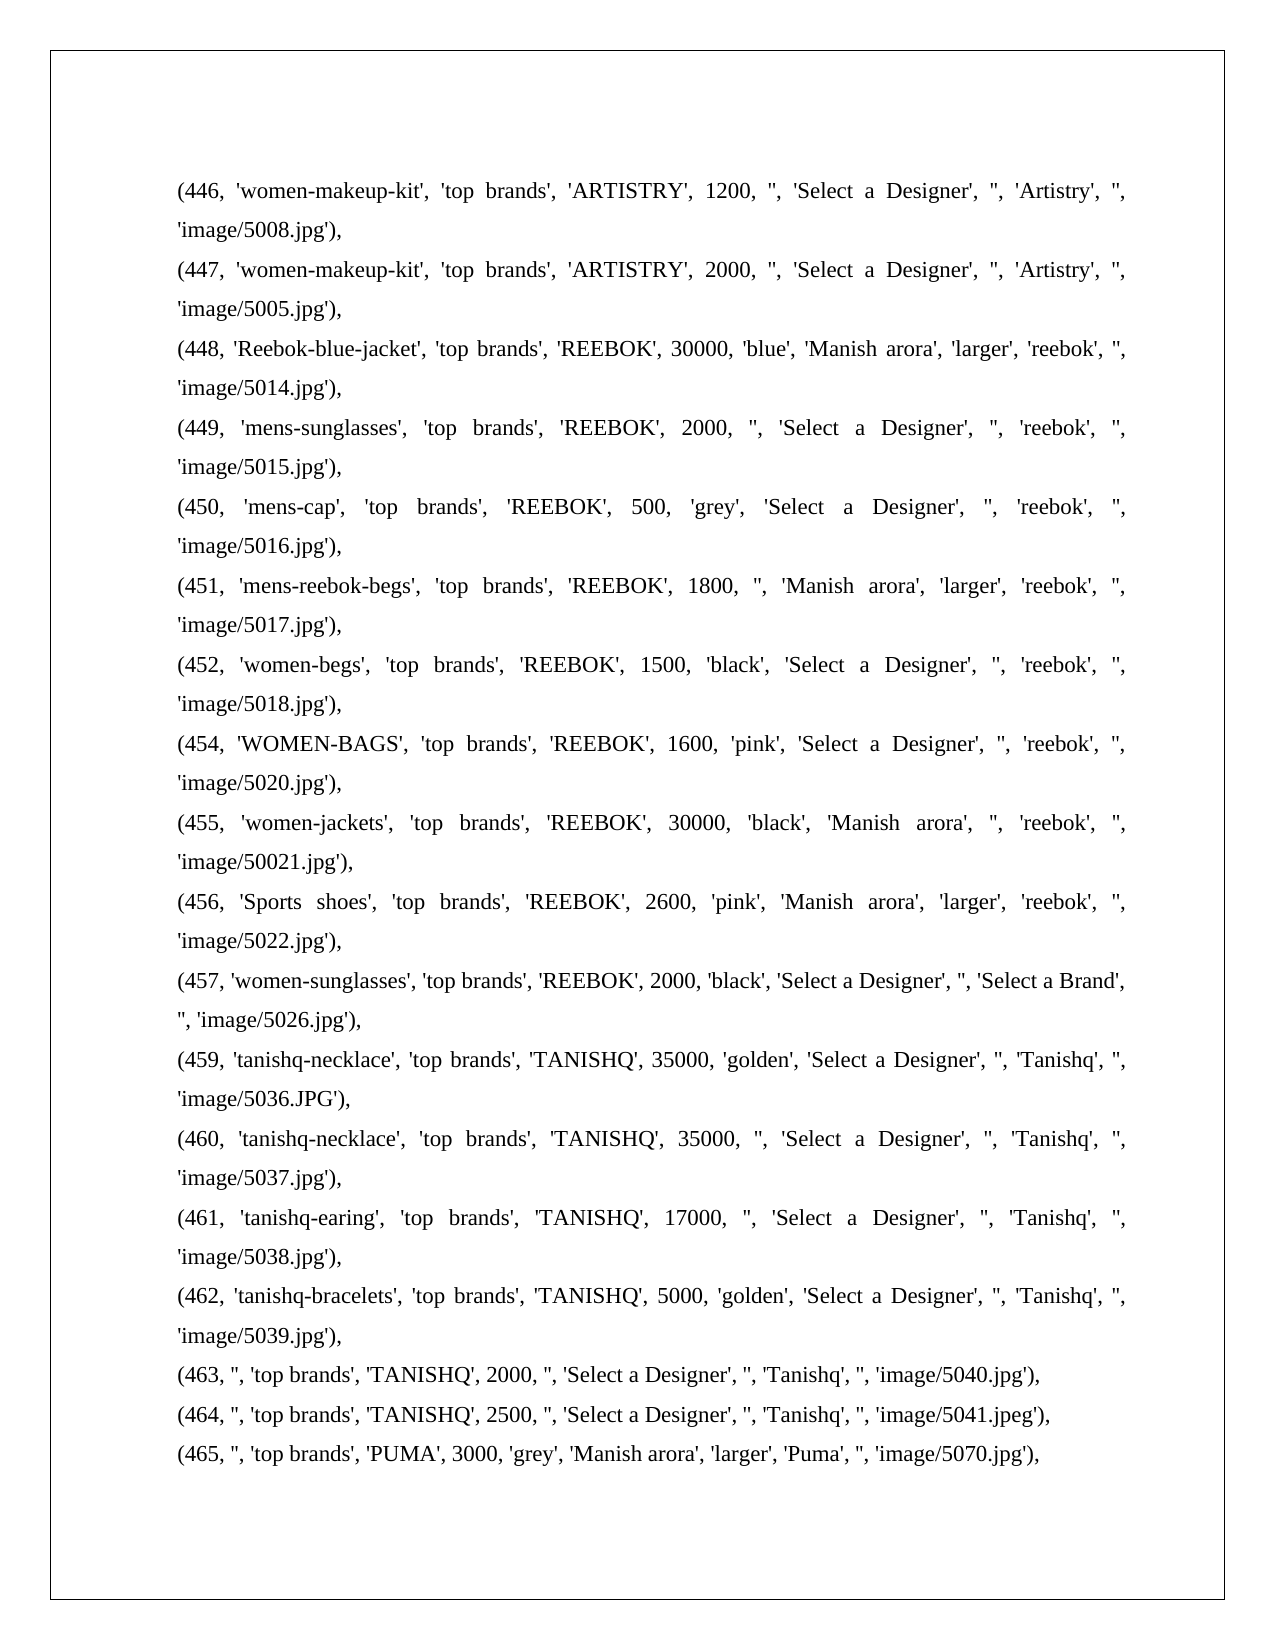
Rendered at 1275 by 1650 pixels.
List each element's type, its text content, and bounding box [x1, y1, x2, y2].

text (460, 'tanishq-necklace', 'top brands', 'TANISHQ', 35000, '', 'Select a Designer', '', 'Tanishq', '', 'image/5037.jpg'), [177, 1124, 1127, 1190]
text (462, 'tanishq-bracelets', 'top brands', 'TANISHQ', 5000, 'golden', 'Select a Designer', '', 'Tanishq', '', 'image/5039.jpg'), [177, 1282, 1127, 1348]
text (465, '', 'top brands', 'PUMA', 3000, 'grey', 'Manish arora', 'larger', 'Puma', '', 'image/5070.jpg'), [177, 1440, 1127, 1467]
text (464, '', 'top brands', 'TANISHQ', 2500, '', 'Select a Designer', '', 'Tanishq', '', 'image/5041.jpeg'), [177, 1401, 1127, 1427]
text (446, 'women-makeup-kit', 'top brands', 'ARTISTRY', 1200, '', 'Select a Designer', '', 'Artistry', '', 'image/5008.jpg'), [177, 177, 1127, 243]
text (461, 'tanishq-earing', 'top brands', 'TANISHQ', 17000, '', 'Select a Designer', '', 'Tanishq', '', 'image/5038.jpg'), [177, 1203, 1127, 1269]
text (447, 'women-makeup-kit', 'top brands', 'ARTISTRY', 2000, '', 'Select a Designer', '', 'Artistry', '', 'image/5005.jpg'), [177, 256, 1127, 322]
text (450, 'mens-cap', 'top brands', 'REEBOK', 500, 'grey', 'Select a Designer', '', 'reebok', '', 'image/5016.jpg'), [177, 493, 1127, 559]
text (452, 'women-begs', 'top brands', 'REEBOK', 1500, 'black', 'Select a Designer', '', 'reebok', '', 'image/5018.jpg'), [177, 651, 1127, 717]
text (456, 'Sports shoes', 'top brands', 'REEBOK', 2600, 'pink', 'Manish arora', 'larger', 'reebok', '', 'image/5022.jpg'), [177, 888, 1127, 953]
text (457, 'women-sunglasses', 'top brands', 'REEBOK', 2000, 'black', 'Select a Designer', '', 'Select a Brand', '', 'image/5026.jpg'), [177, 967, 1127, 1032]
text (454, 'WOMEN-BAGS', 'top brands', 'REEBOK', 1600, 'pink', 'Select a Designer', '', 'reebok', '', 'image/5020.jpg'), [177, 730, 1127, 796]
text (455, 'women-jackets', 'top brands', 'REEBOK', 30000, 'black', 'Manish arora', '', 'reebok', '', 'image/50021.jpg'), [177, 809, 1127, 874]
text (449, 'mens-sunglasses', 'top brands', 'REEBOK', 2000, '', 'Select a Designer', '', 'reebok', '', 'image/5015.jpg'), [177, 414, 1127, 480]
text (451, 'mens-reebok-begs', 'top brands', 'REEBOK', 1800, '', 'Manish arora', 'larger', 'reebok', '', 'image/5017.jpg'), [177, 572, 1127, 638]
text (448, 'Reebok-blue-jacket', 'top brands', 'REEBOK', 30000, 'blue', 'Manish arora', 'larger', 'reebok', '', 'image/5014.jpg'), [177, 335, 1127, 401]
text (463, '', 'top brands', 'TANISHQ', 2000, '', 'Select a Designer', '', 'Tanishq', '', 'image/5040.jpg'), [177, 1361, 1127, 1388]
text (459, 'tanishq-necklace', 'top brands', 'TANISHQ', 35000, 'golden', 'Select a Designer', '', 'Tanishq', '', 'image/5036.JPG'), [177, 1046, 1127, 1111]
